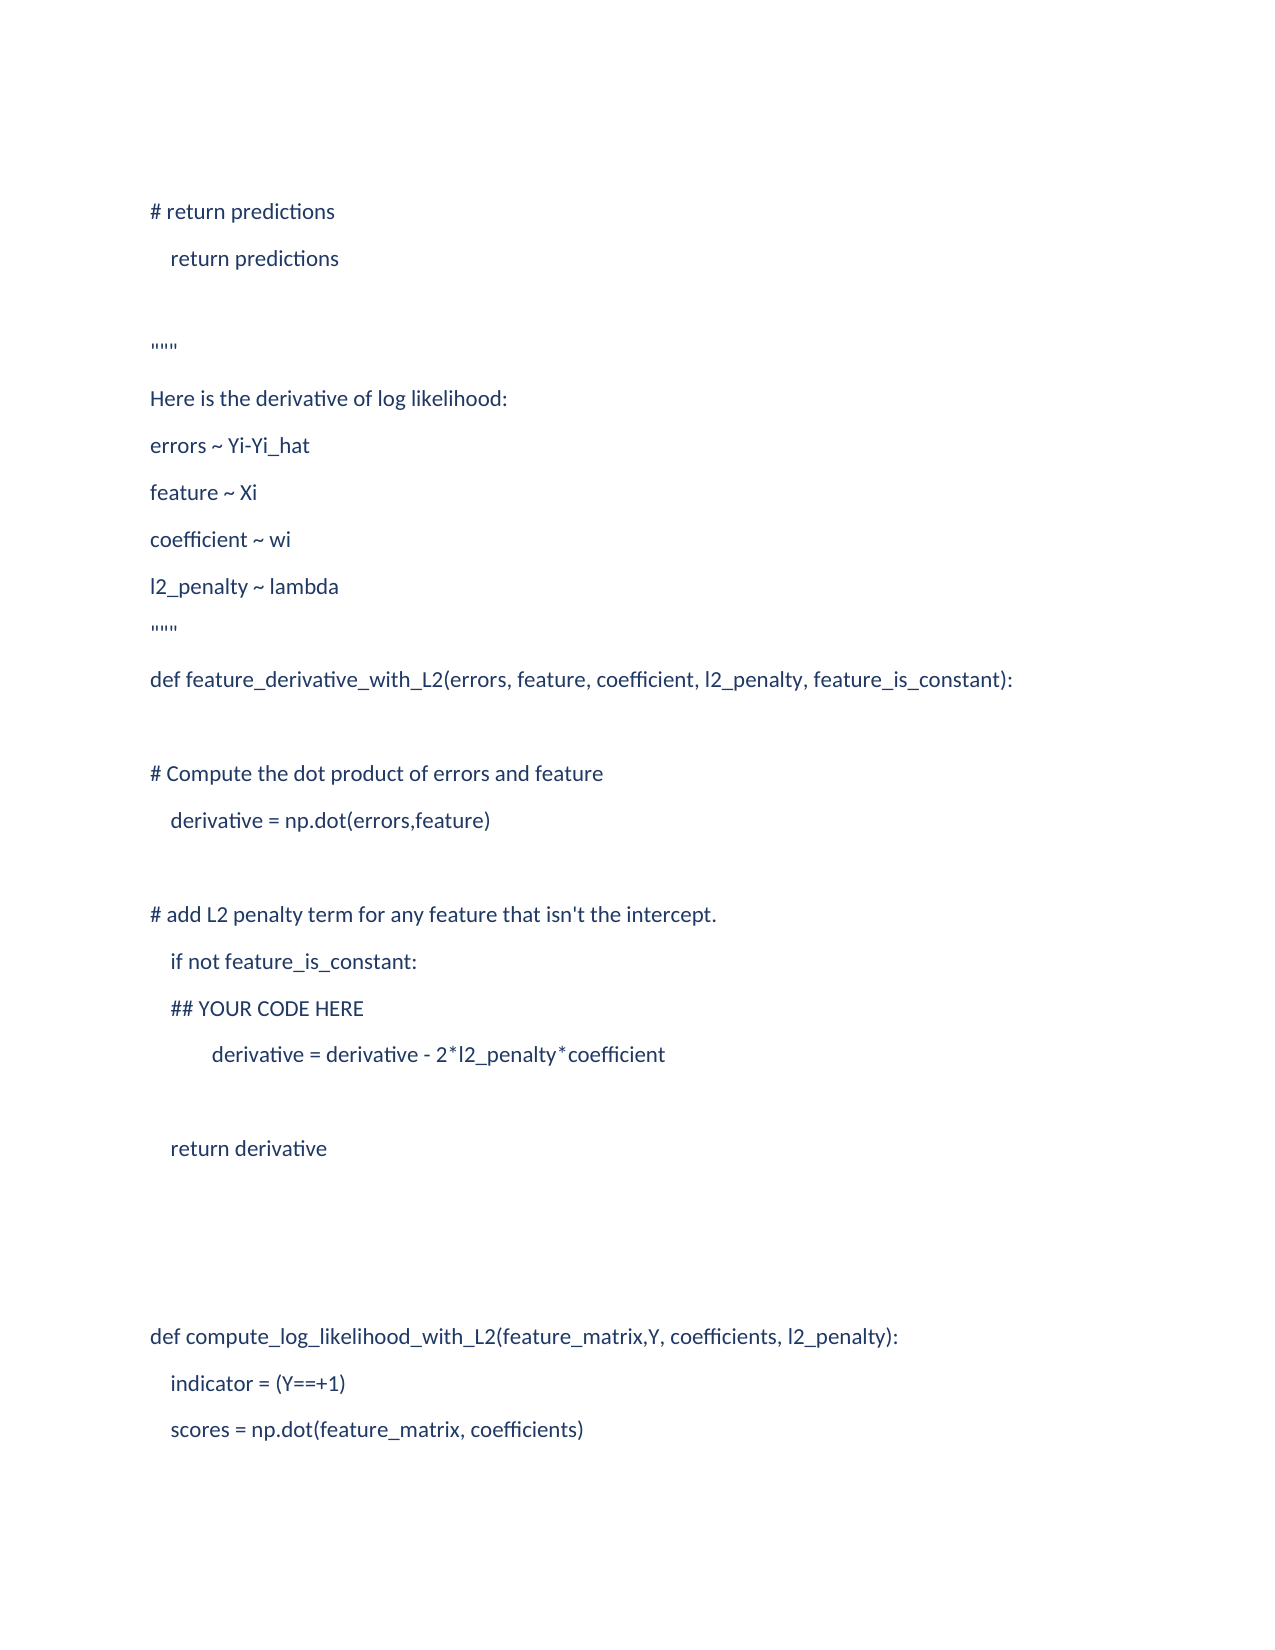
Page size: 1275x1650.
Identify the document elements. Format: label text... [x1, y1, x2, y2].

text derivative = derivative - 2*l2_penalty*coefficient [150, 1041, 1125, 1069]
text # Compute the dot product of errors and feature [150, 759, 1125, 787]
text def compute_log_likelihood_with_L2(feature_matrix,Y, coefficients, l2_penalty): [150, 1322, 1125, 1350]
text def feature_derivative_with_L2(errors, feature, coefficient, l2_penalty, feature_is_constant): [150, 666, 1125, 694]
text # add L2 penalty term for any feature that isn't the intercept. [150, 900, 1125, 928]
text errors ~ Yi-Yi_hat [150, 431, 1125, 459]
text # return predictions [150, 197, 1125, 225]
text """ [150, 619, 1125, 647]
text if not feature_is_constant: [150, 947, 1125, 975]
text l2_penalty ~ lambda [150, 572, 1125, 600]
text coefficient ~ wi [150, 525, 1125, 553]
text """ [150, 337, 1125, 366]
text Here is the derivative of log likelihood: [150, 384, 1125, 412]
text feature ~ Xi [150, 478, 1125, 506]
text return derivative [150, 1134, 1125, 1162]
text ## YOUR CODE HERE [150, 994, 1125, 1022]
text return predictions [150, 244, 1125, 272]
text derivative = np.dot(errors,feature) [150, 806, 1125, 834]
text indicator = (Y==+1) [150, 1369, 1125, 1397]
text scores = np.dot(feature_matrix, coefficients) [150, 1416, 1125, 1444]
